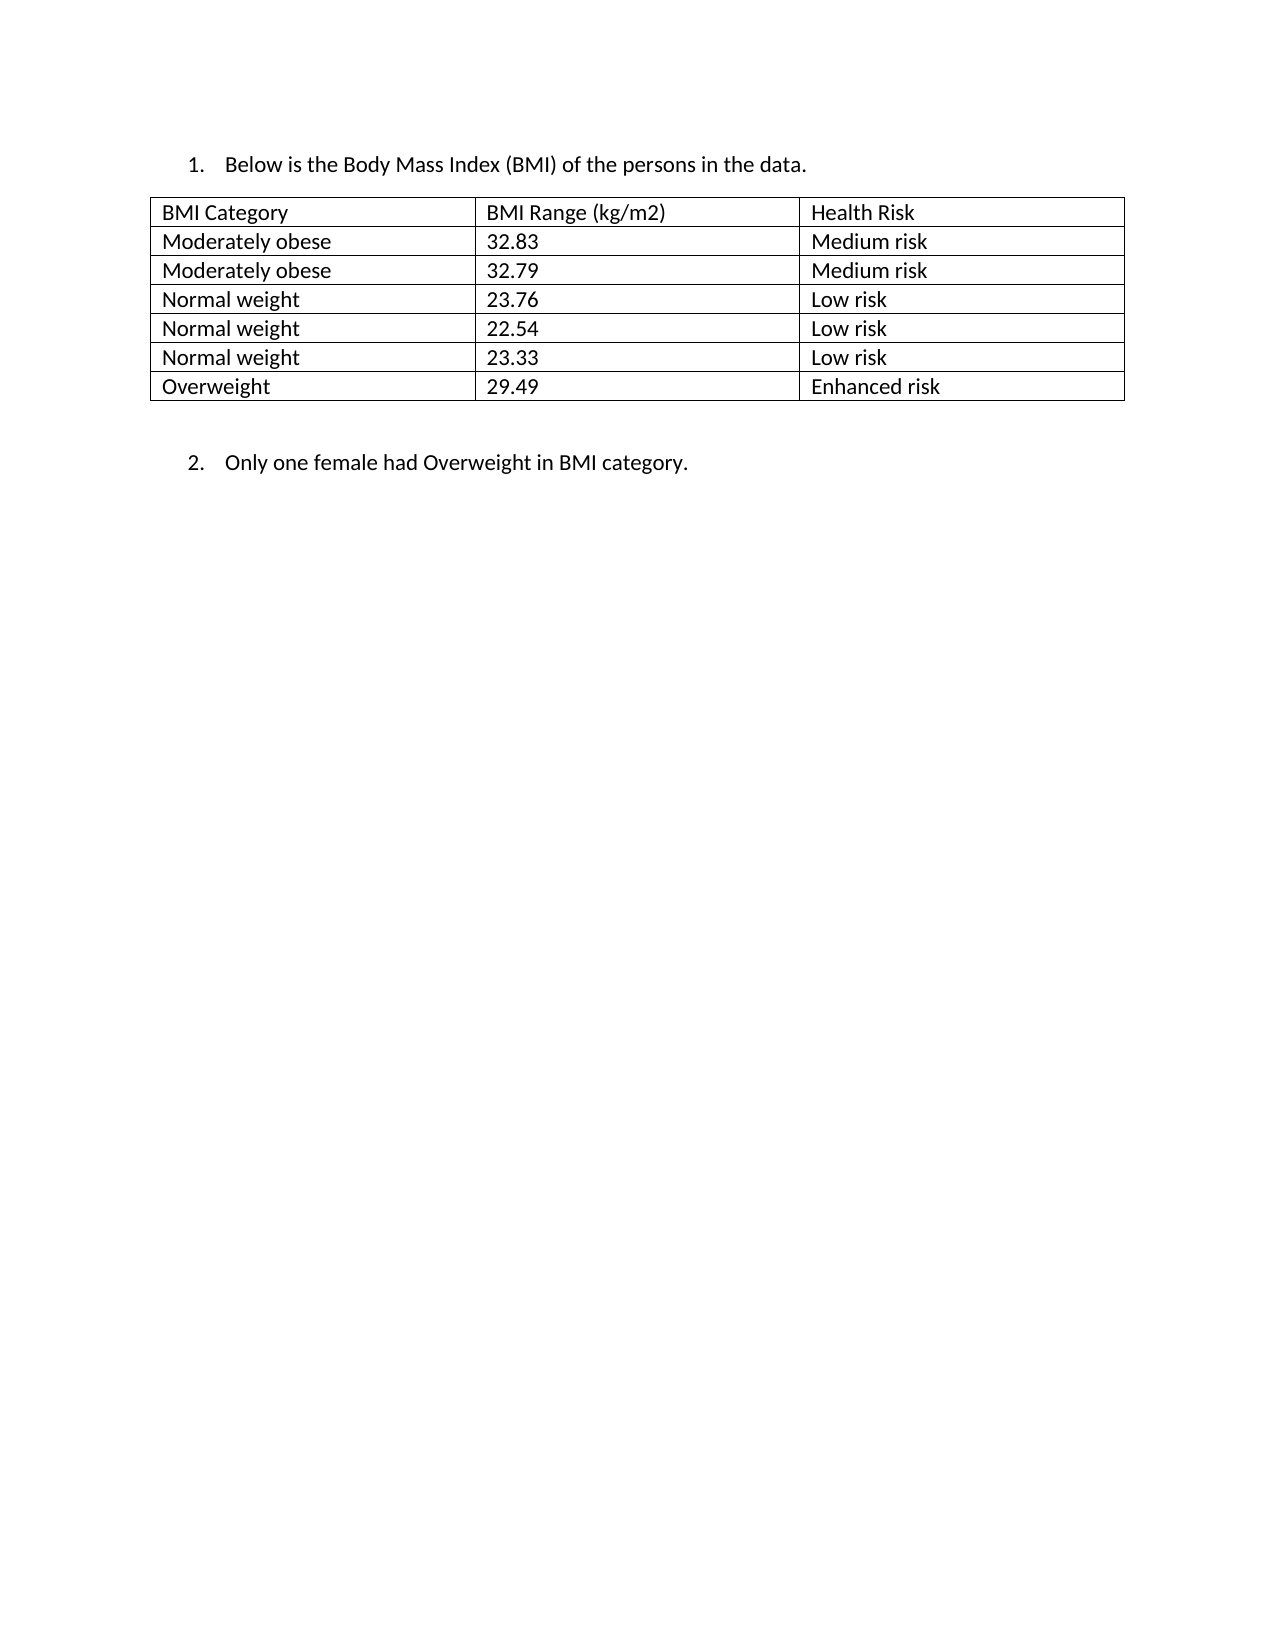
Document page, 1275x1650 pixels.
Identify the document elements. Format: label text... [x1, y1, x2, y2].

table_cell Normal weight [151, 314, 475, 342]
table_cell Overweight [151, 372, 475, 400]
table_cell Normal weight [151, 343, 475, 371]
table_cell Low risk [800, 343, 1124, 371]
table_cell 29.49 [476, 372, 799, 400]
table_cell Normal weight [151, 285, 475, 313]
table_header BMI Category [151, 198, 475, 226]
table_cell 23.33 [476, 343, 799, 371]
table_cell Medium risk [800, 256, 1124, 284]
table_cell 22.54 [476, 314, 799, 342]
table_cell Enhanced risk [800, 372, 1124, 400]
table_cell Moderately obese [151, 256, 475, 284]
table_header Health Risk [800, 198, 1124, 226]
table_cell Low risk [800, 314, 1124, 342]
table_cell Medium risk [800, 227, 1124, 255]
table_cell 32.79 [476, 256, 799, 284]
list Below is the Body Mass Index (BMI) of the persons in the data. [187, 150, 1125, 178]
list Only one female had Overweight in BMI category. [187, 448, 1125, 476]
table_cell 23.76 [476, 285, 799, 313]
table_cell Low risk [800, 285, 1124, 313]
table_cell 32.83 [476, 227, 799, 255]
table_header BMI Range (kg/m2) [476, 198, 799, 226]
table_cell Moderately obese [151, 227, 475, 255]
